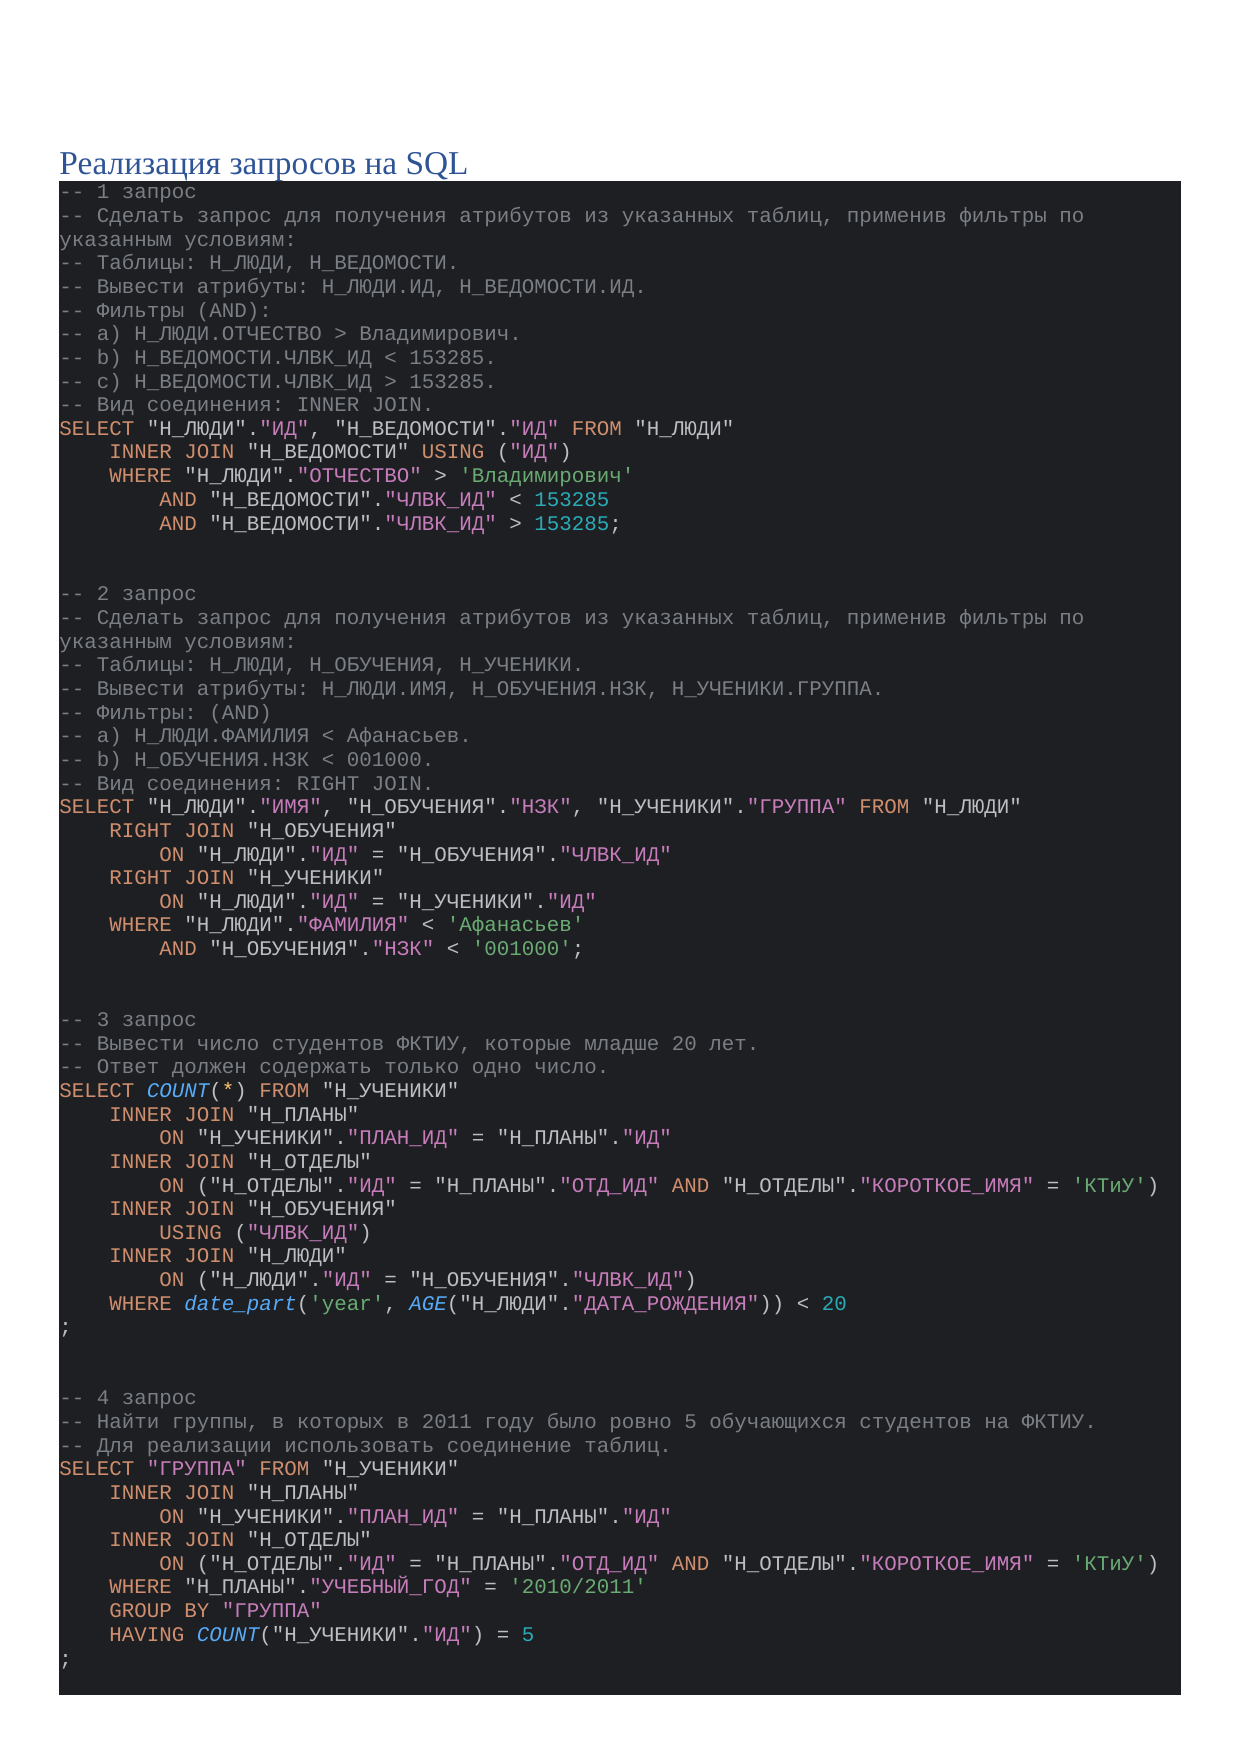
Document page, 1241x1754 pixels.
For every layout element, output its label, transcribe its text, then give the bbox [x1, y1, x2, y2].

subtitle Реализация запросов на SQL [59, 143, 1181, 181]
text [59, 181, 1181, 1695]
